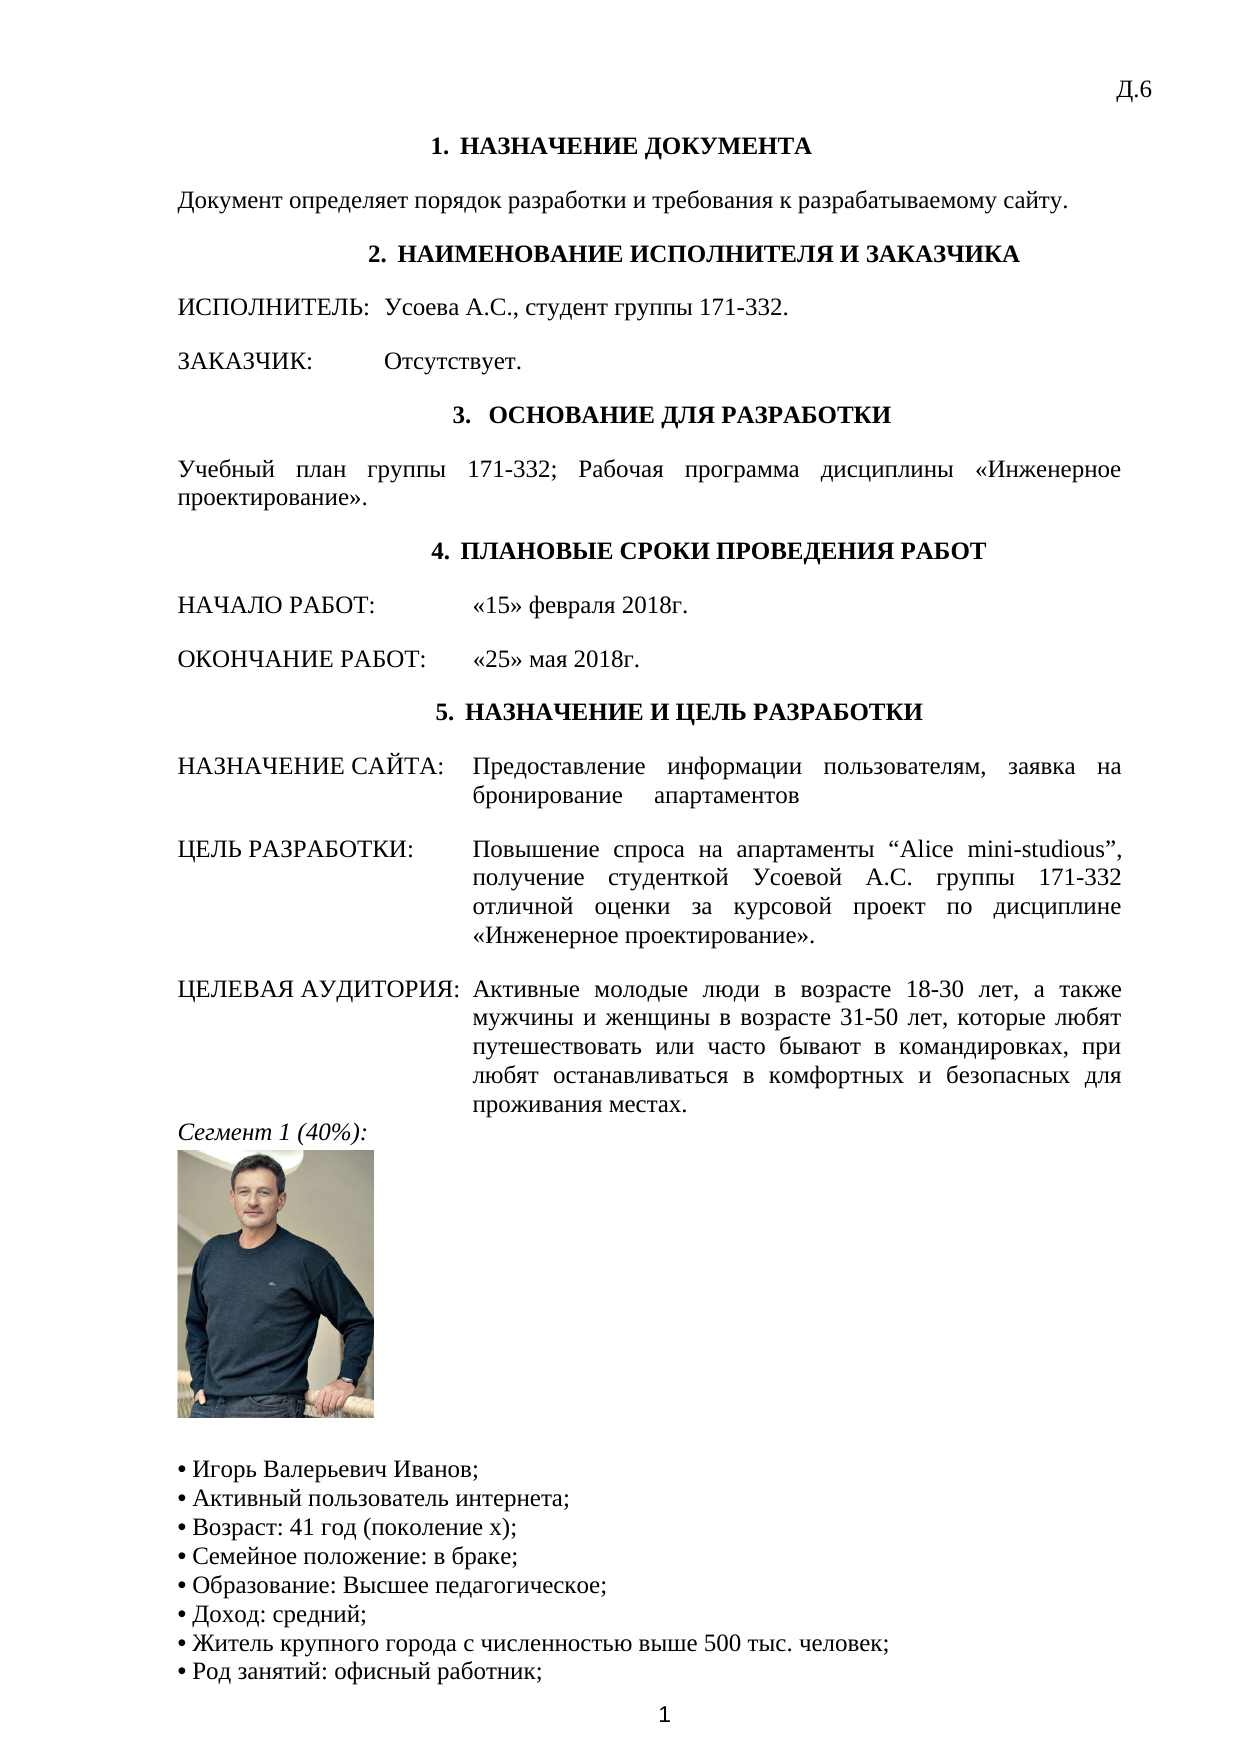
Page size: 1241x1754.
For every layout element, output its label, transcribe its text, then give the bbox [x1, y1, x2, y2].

picture [177, 1150, 374, 1418]
list Род занятий: офисный работник; [177, 1656, 1152, 1685]
list НАЗНАЧЕНИЕ САЙТА: Предоставление информации пользователям, заявка на бронирование апартаментов [177, 751, 1122, 809]
list Активный пользователь интернета; [177, 1483, 1152, 1512]
text ЗАКАЗЧИК: Отсутствует. [177, 346, 1196, 375]
list ОКОНЧАНИЕ РАБОТ: «25» мая 2018г. [177, 644, 1196, 672]
text ИСПОЛНИТЕЛЬ: Усоева А.С., студент группы 171-332. [177, 292, 1196, 321]
list Игорь Валерьевич Иванов; [177, 1454, 1152, 1483]
text Документ определяет порядок разработки и требования к разрабатываемому сайту. [177, 185, 1196, 214]
list Образование: Высшее педагогическое; [177, 1570, 1152, 1599]
list Доход: средний; [177, 1599, 1152, 1627]
text ЦЕЛЕВАЯ АУДИТОРИЯ: Активные молодые люди в возрасте 18-30 лет, а также мужчины и женщины в возрасте 31-50 лет, которые любят путешествовать или часто бывают в командировках, при любят останавливаться в комфортных и безопасных для проживания местах. [177, 974, 1122, 1117]
list Учебный план группы 171-332; Рабочая программа дисциплины «Инженерное проектирование». [177, 454, 1122, 511]
list ОСНОВАНИЕ ДЛЯ РАЗРАБОТКИ [177, 400, 1122, 429]
list НАИМЕНОВАНИЕ ИСПОЛНИТЕЛЯ И ЗАКАЗЧИКА [177, 239, 1167, 267]
list НАЧАЛО РАБОТ: «15» февраля 2018г. [177, 590, 1196, 619]
text Сегмент 1 (40%): [177, 1117, 1152, 1146]
list ПЛАНОВЫЕ СРОКИ ПРОВЕДЕНИЯ РАБОТ [177, 536, 1196, 565]
list Возраст: 41 год (поколение x); [177, 1512, 1152, 1541]
list Семейное положение: в браке; [177, 1541, 1152, 1570]
list Житель крупного города с численностью выше 500 тыс. человек; [177, 1627, 1152, 1656]
list НАЗНАЧЕНИЕ ДОКУМЕНТА [177, 131, 812, 160]
list НАЗНАЧЕНИЕ И ЦЕЛЬ РАЗРАБОТКИ [177, 697, 1137, 726]
list ЦЕЛЬ РАЗРАБОТКИ: Повышение спроса на апартаменты “Alice mini-studious”, получение студенткой Усоевой А.С. группы 171-332 отличной оценки за курсовой проект по дисциплине «Инженерное проектирование». [177, 834, 1122, 949]
